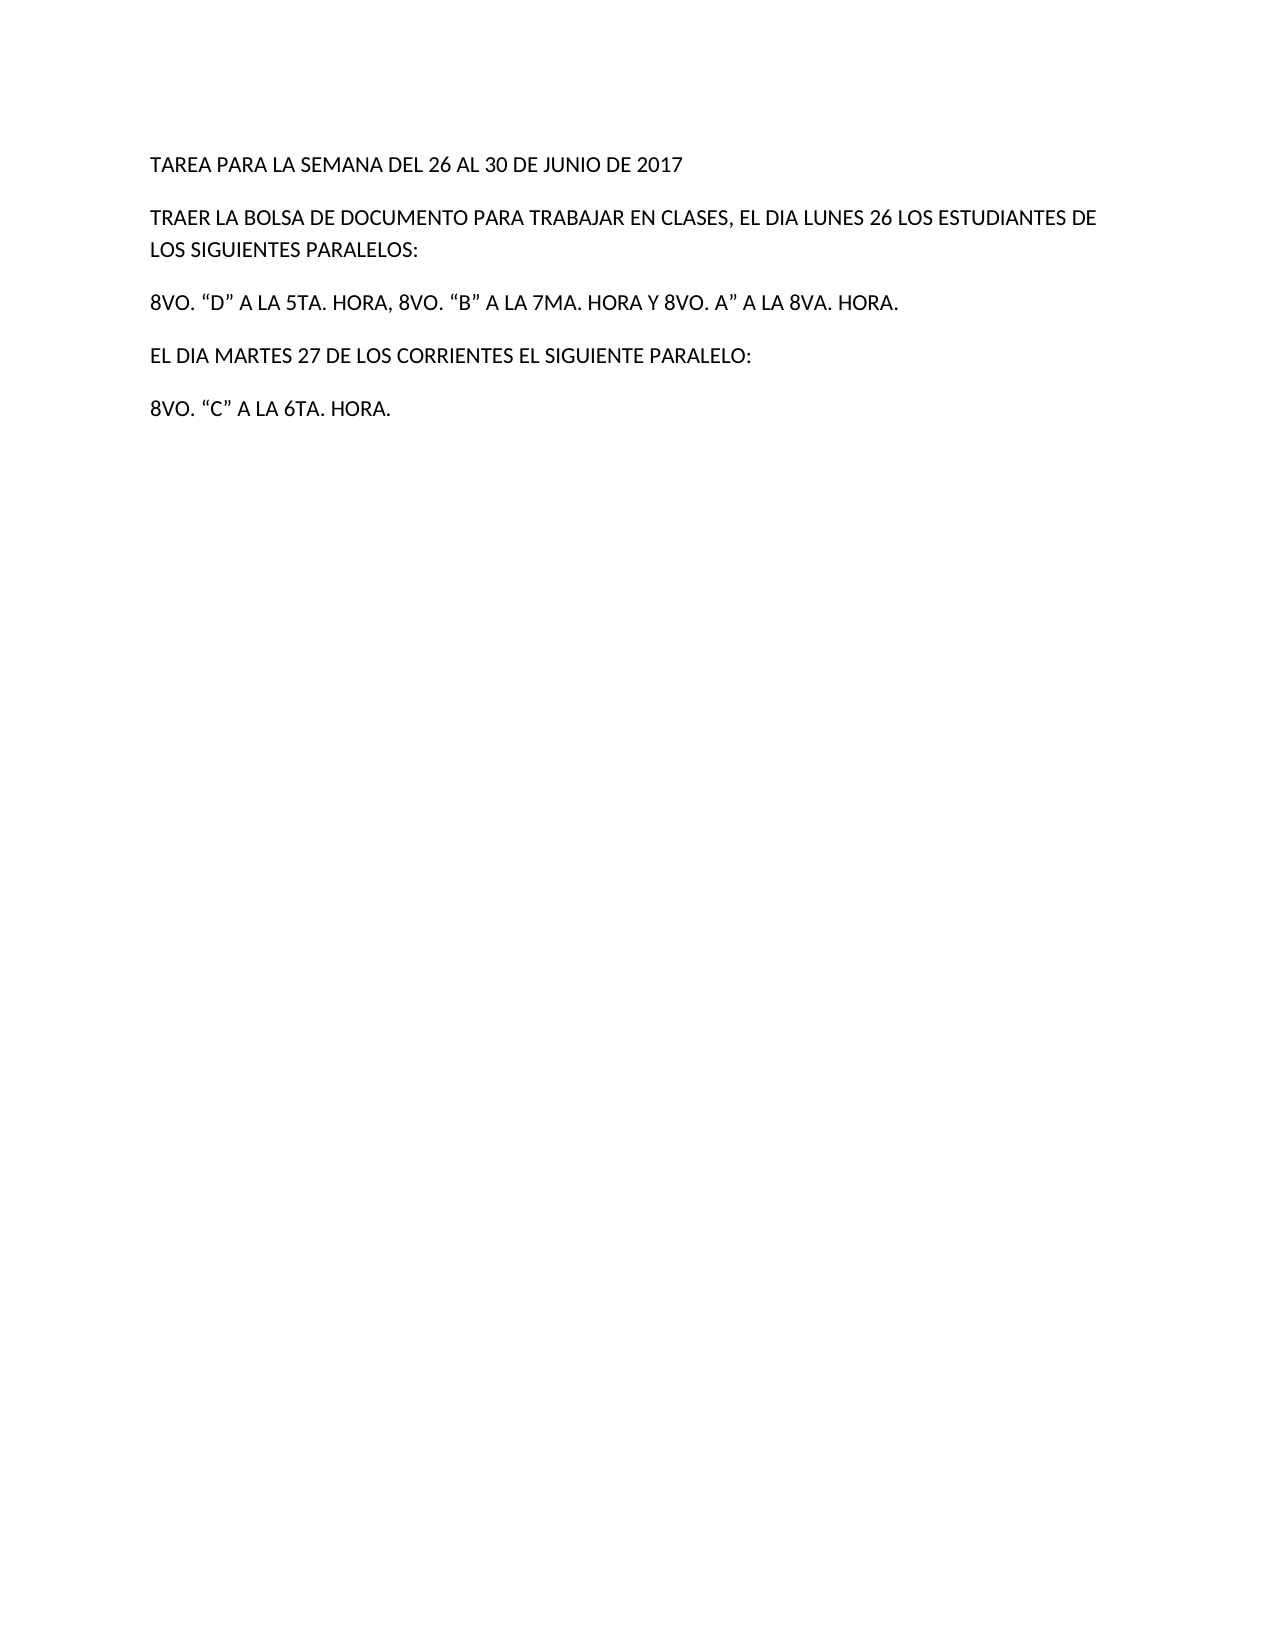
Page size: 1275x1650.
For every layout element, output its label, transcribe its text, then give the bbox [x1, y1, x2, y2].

text EL DIA MARTES 27 DE LOS CORRIENTES EL SIGUIENTE PARALELO: [150, 341, 1125, 369]
text TAREA PARA LA SEMANA DEL 26 AL 30 DE JUNIO DE 2017 [150, 150, 1125, 178]
text 8VO. “C” A LA 6TA. HORA. [150, 394, 1125, 422]
text TRAER LA BOLSA DE DOCUMENTO PARA TRABAJAR EN CLASES, EL DIA LUNES 26 LOS ESTUDIANTES DE LOS SIGUIENTES PARALELOS: [150, 203, 1125, 263]
text 8VO. “D” A LA 5TA. HORA, 8VO. “B” A LA 7MA. HORA Y 8VO. A” A LA 8VA. HORA. [150, 288, 1125, 316]
